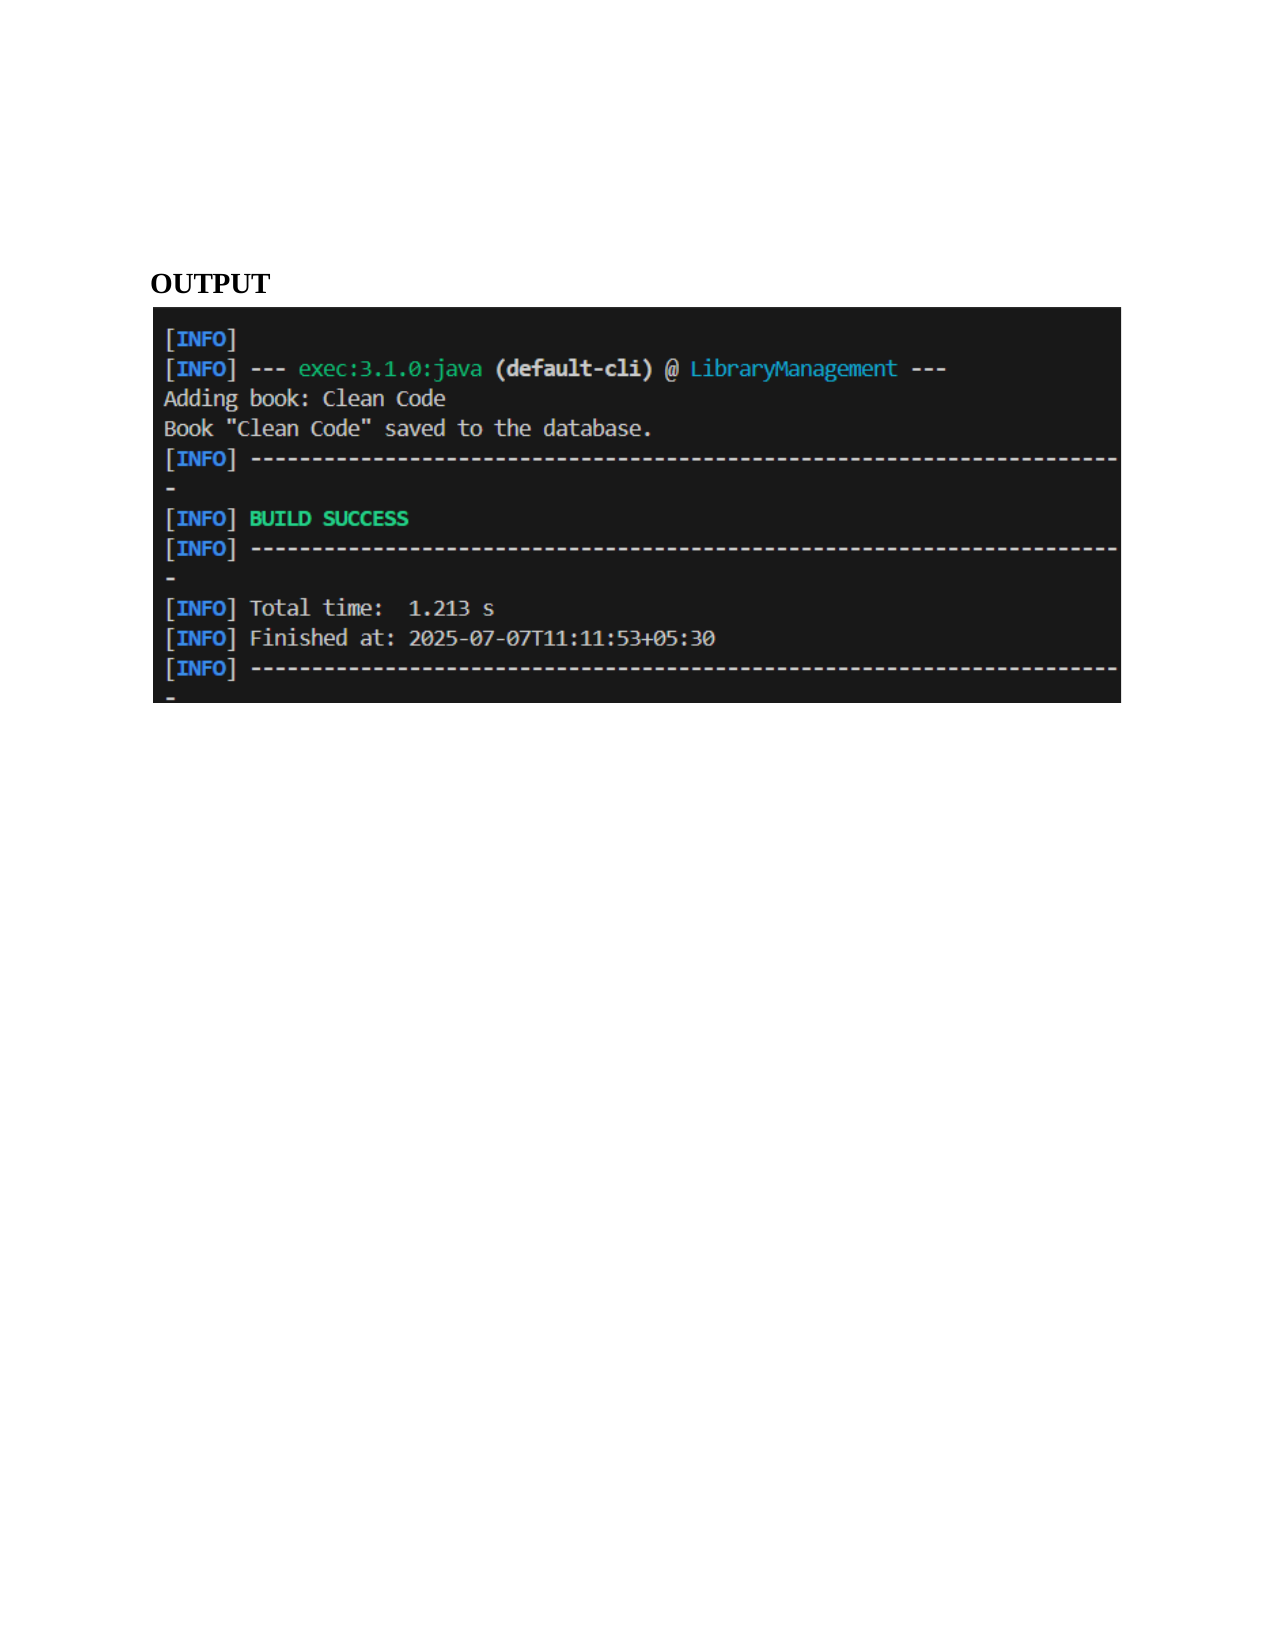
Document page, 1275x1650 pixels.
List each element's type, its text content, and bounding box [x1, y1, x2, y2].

picture [153, 307, 1122, 703]
text OUTPUT [150, 266, 1162, 299]
